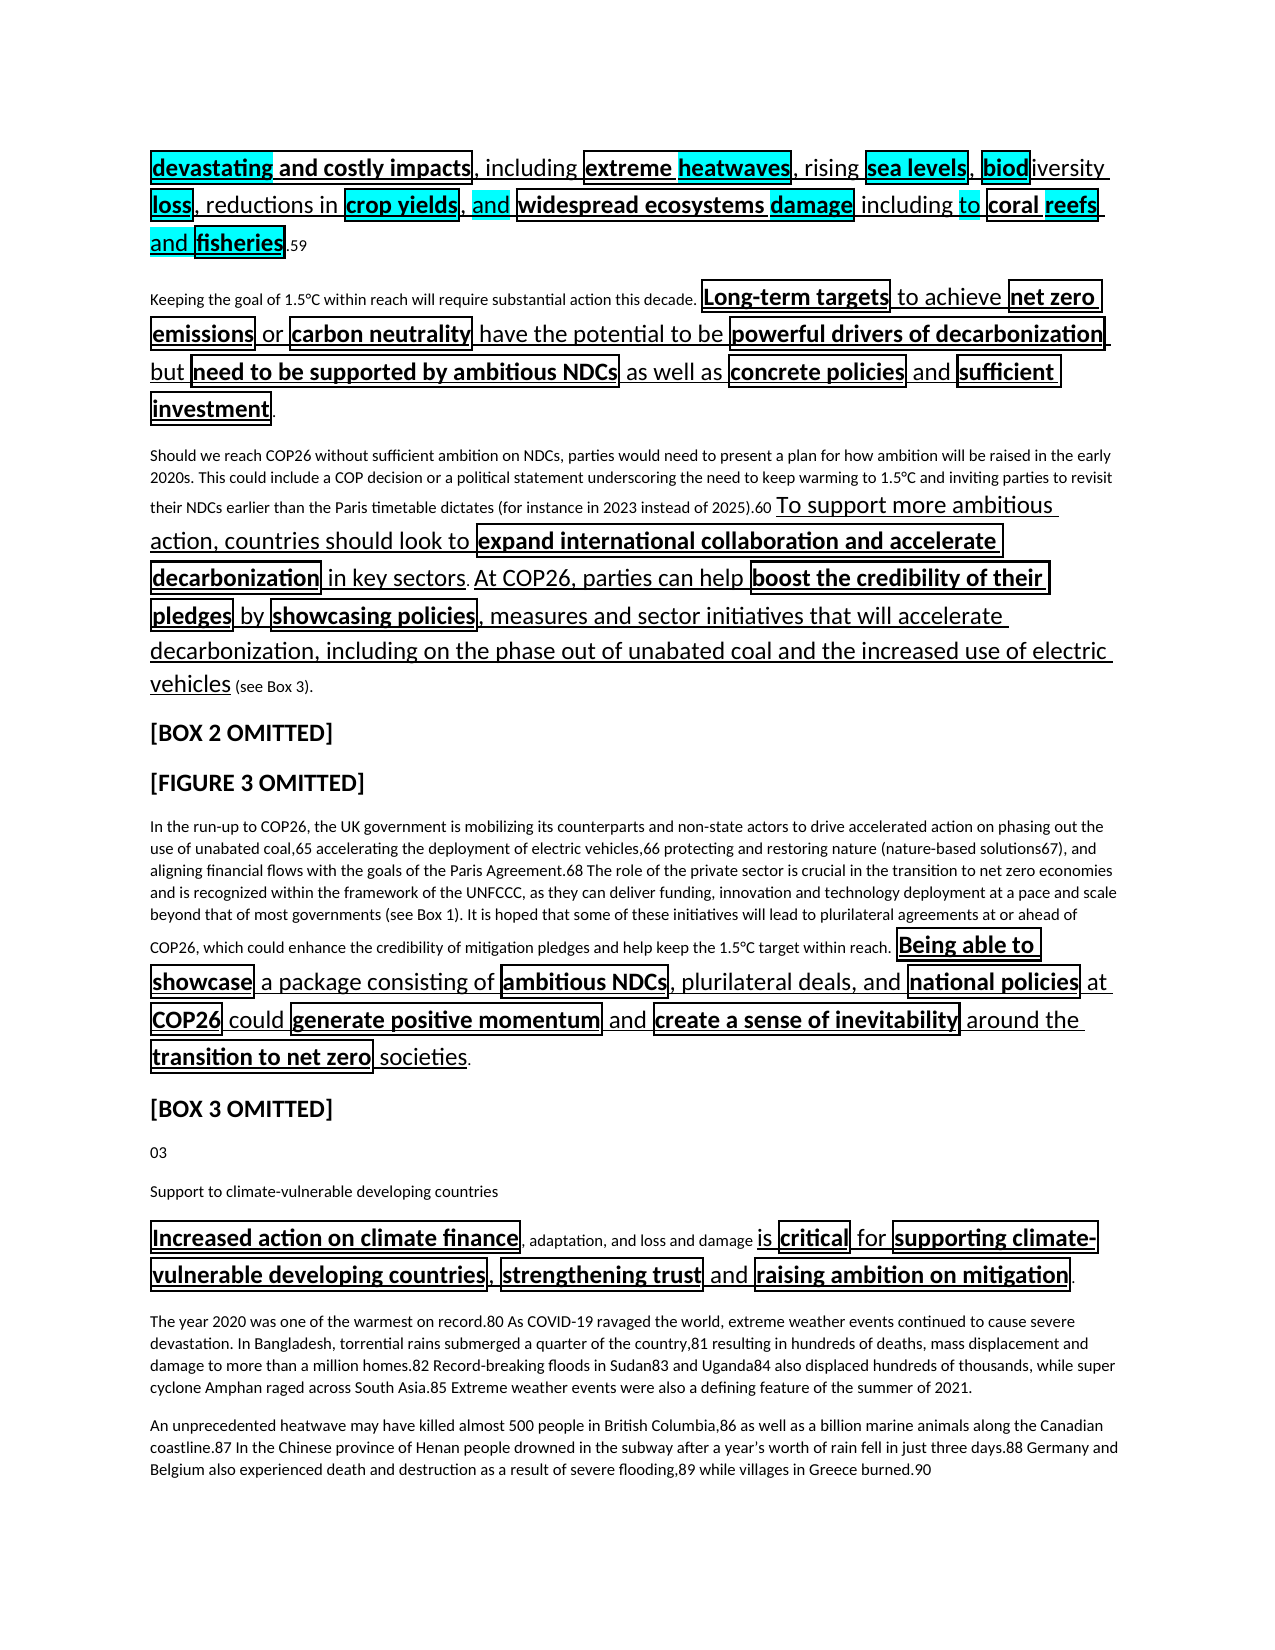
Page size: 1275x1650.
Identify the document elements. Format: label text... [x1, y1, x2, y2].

text Support to climate-vulnerable developing countries [150, 1181, 1125, 1202]
text Increased action on climate finance, adaptation, and loss and damage is critical for supporting climate-vulnerable developing countries, strengthening trust and raising ambition on mitigation. [150, 1220, 1125, 1292]
text Should we reach COP26 without sufficient ambition on NDCs, parties would need to present a plan for how ambition will be raised in the early 2020s. This could include a COP decision or a political statement underscoring the need to keep warming to 1.5°C and inviting parties to revisit their NDCs earlier than the Paris timetable dictates (for instance in 2023 instead of 2025).60 To support more ambitious action, countries should look to expand international collaboration and accelerate decarbonization in key sectors. At COP26, parties can help boost the credibility of their pledges by showcasing policies, measures and sector initiatives that will accelerate decarbonization, including on the phase out of unabated coal and the increased use of electric vehicles (see Box 3). [150, 445, 1125, 698]
text [FIGURE 3 OMITTED] [150, 767, 1125, 797]
text 03 [150, 1143, 1125, 1163]
text [BOX 2 OMITTED] [150, 717, 1125, 748]
text [BOX 3 OMITTED] [150, 1093, 1125, 1124]
text In the run-up to COP26, the UK government is mobilizing its counterparts and non-state actors to drive accelerated action on phasing out the use of unabated coal,65 accelerating the deployment of electric vehicles,66 protecting and restoring nature (nature-based solutions67), and aligning financial flows with the goals of the Paris Agreement.68 The role of the private sector is crucial in the transition to net zero economies and is recognized within the framework of the UNFCCC, as they can deliver funding, innovation and technology deployment at a pace and scale beyond that of most governments (see Box 1). It is hoped that some of these initiatives will lead to plurilateral agreements at or ahead of COP26, which could enhance the credibility of mitigation pledges and help keep the 1.5°C target within reach. Being able to showcase a package consisting of ambitious NDCs, plurilateral deals, and national policies at COP26 could generate positive momentum and create a sense of inevitability around the transition to net zero societies. [150, 816, 1125, 1074]
text The year 2020 was one of the warmest on record.80 As COVID-19 ravaged the world, extreme weather events continued to cause severe devastation. In Bangladesh, torrential rains submerged a quarter of the country,81 resulting in hundreds of deaths, mass displacement and damage to more than a million homes.82 Record-breaking floods in Sudan83 and Uganda84 also displaced hundreds of thousands, while super cyclone Amphan raged across South Asia.85 Extreme weather events were also a defining feature of the summer of 2021. [150, 1311, 1125, 1397]
text An unprecedented heatwave may have killed almost 500 people in British Columbia,86 as well as a billion marine animals along the Canadian coastline.87 In the Chinese province of Henan people drowned in the subway after a year’s worth of rain fell in just three days.88 Germany and Belgium also experienced death and destruction as a result of severe flooding,89 while villages in Greece burned.90 [150, 1416, 1125, 1479]
text Keeping the goal of 1.5°C within reach will require substantial action this decade. Long-term targets to achieve net zero emissions or carbon neutrality have the potential to be powerful drivers of decarbonization but need to be supported by ambitious NDCs as well as concrete policies and sufficient investment. [150, 279, 1125, 426]
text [150, 150, 1125, 259]
